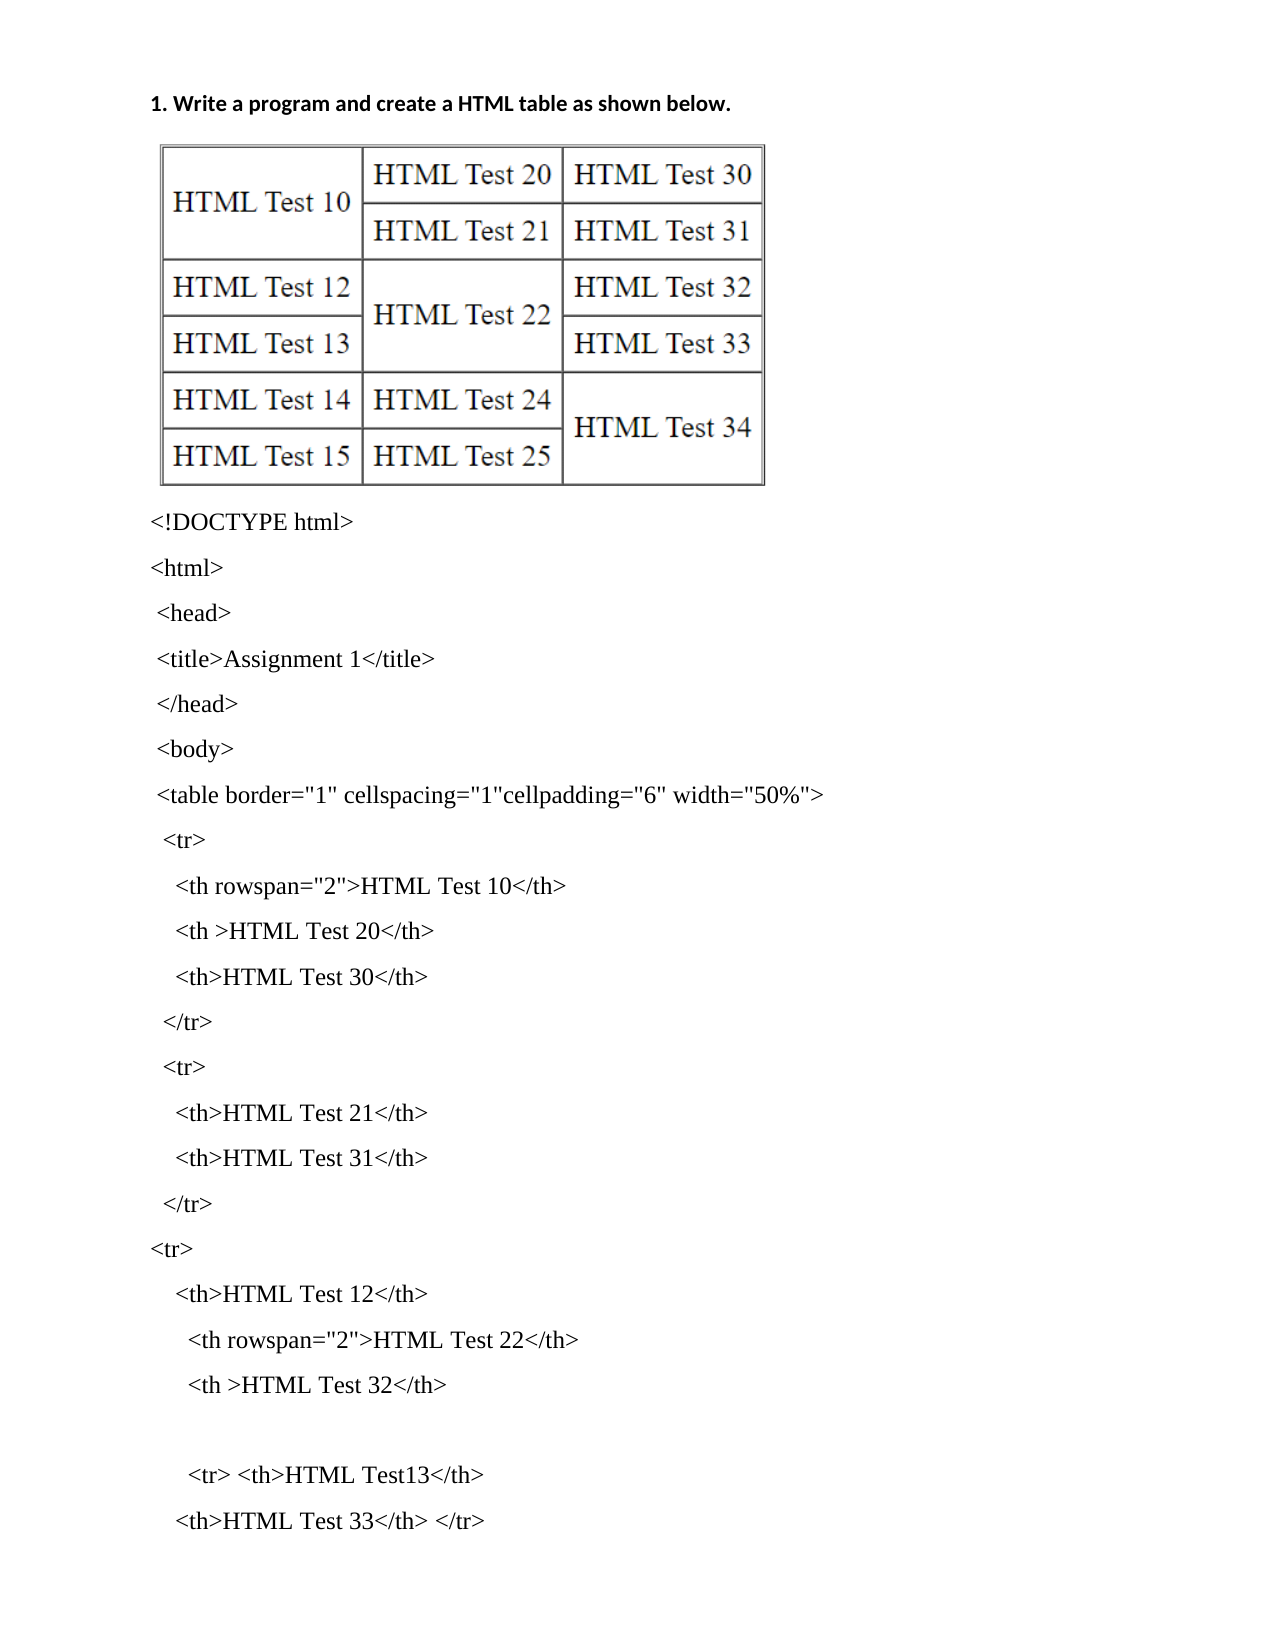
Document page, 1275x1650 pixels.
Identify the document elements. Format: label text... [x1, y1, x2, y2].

text </tr> [150, 1189, 1125, 1217]
text <th>HTML Test 31</th> [150, 1143, 1125, 1172]
text <th >HTML Test 32</th> [150, 1370, 1125, 1399]
text <tr> [150, 1234, 1125, 1263]
text <th>HTML Test 30</th> [150, 962, 1125, 990]
text <tr> <th>HTML Test13</th> [150, 1461, 1125, 1489]
text <th>HTML Test 33</th> </tr> [150, 1506, 1125, 1535]
text <th rowspan="2">HTML Test 22</th> [150, 1325, 1125, 1354]
text </tr> [150, 1007, 1125, 1036]
text <th>HTML Test 21</th> [150, 1098, 1125, 1127]
text <html> [150, 553, 1125, 582]
text <th rowspan="2">HTML Test 10</th> [150, 871, 1125, 899]
text <!DOCTYPE html> [150, 507, 1125, 536]
text <title>Assignment 1</title> [150, 644, 1125, 672]
text 1. Write a program and create a HTML table as shown below. [150, 89, 1125, 117]
text </head> [150, 689, 1125, 718]
text <tr> [150, 825, 1125, 854]
picture [150, 133, 769, 491]
text <th>HTML Test 12</th> [150, 1279, 1125, 1308]
text <table border="1" cellspacing="1"cellpadding="6" width="50%"> [150, 780, 1125, 809]
text <tr> [150, 1052, 1125, 1081]
text <head> [150, 598, 1125, 627]
text <th >HTML Test 20</th> [150, 916, 1125, 945]
text <body> [150, 734, 1125, 763]
